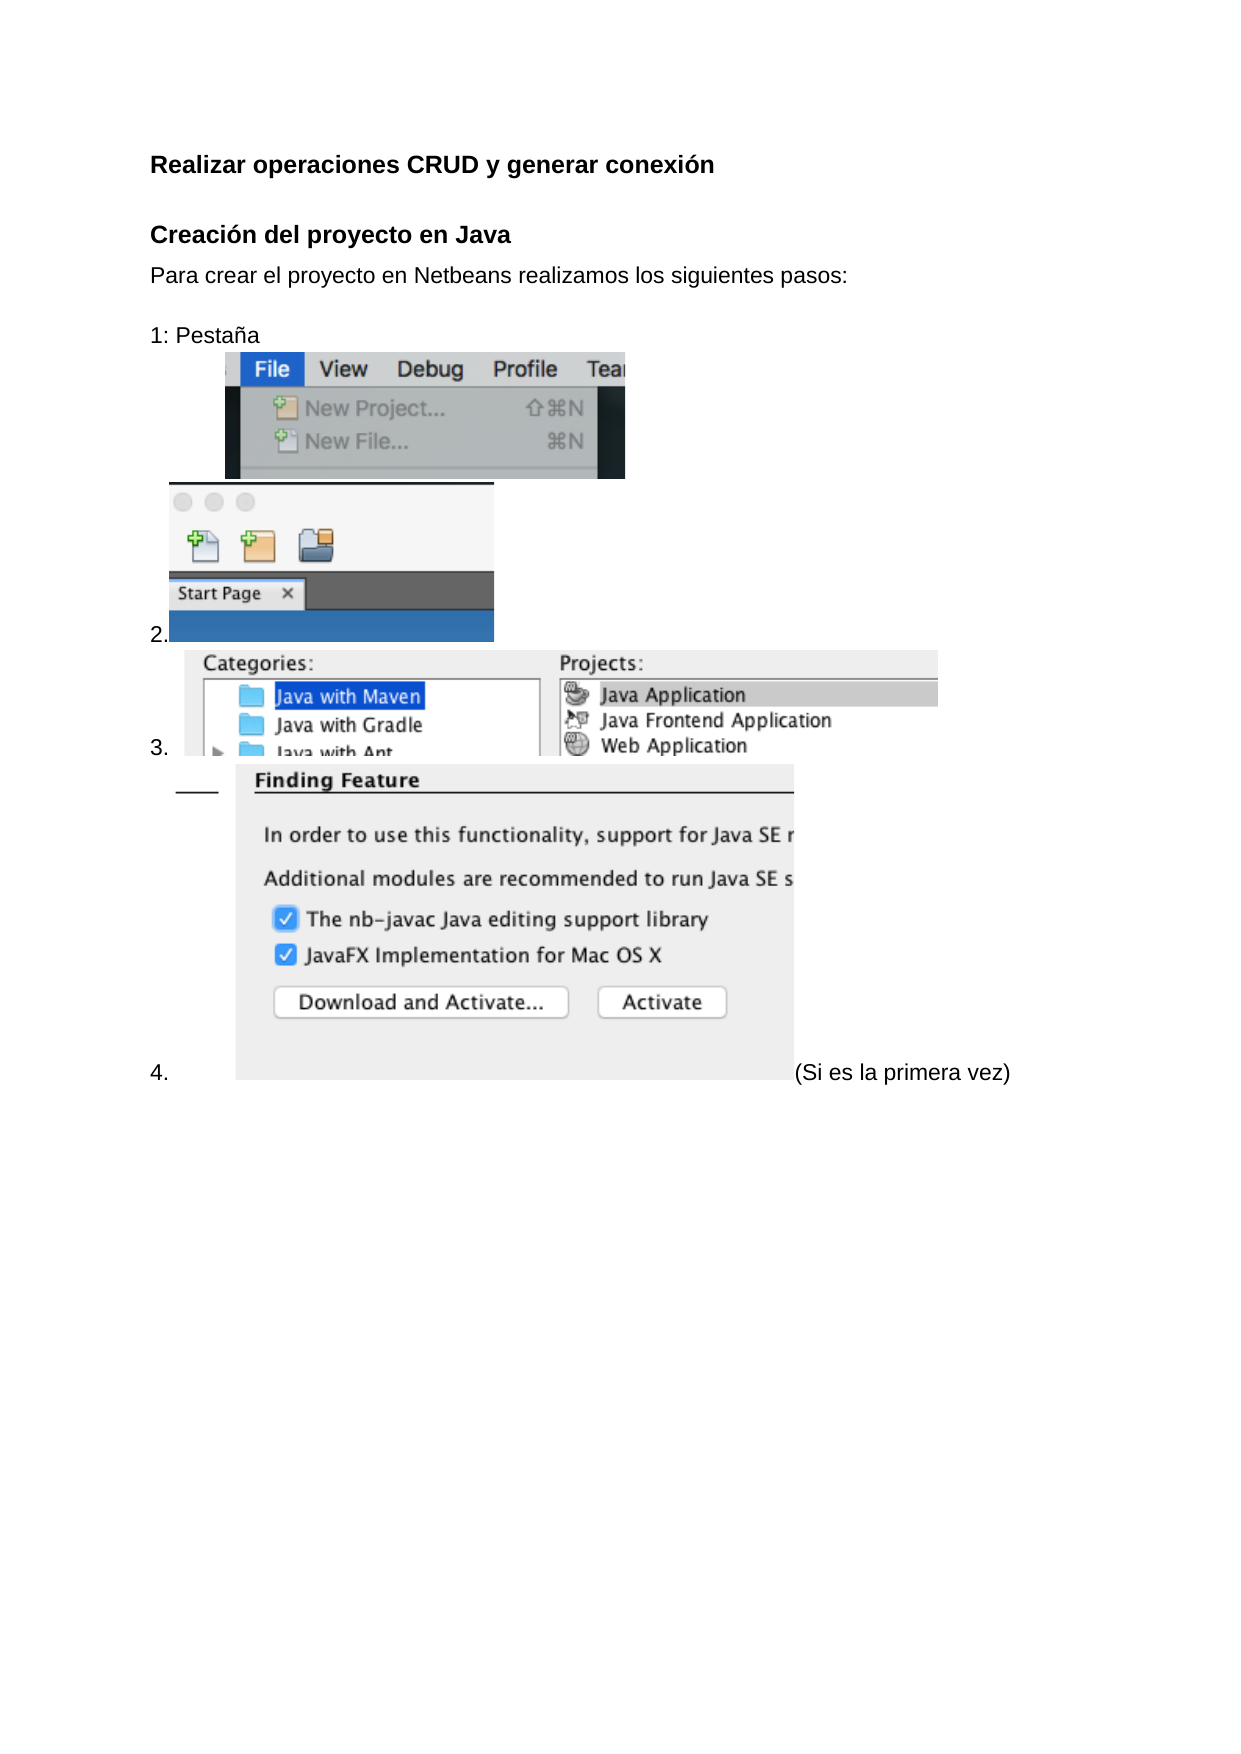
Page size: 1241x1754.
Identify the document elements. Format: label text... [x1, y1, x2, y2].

subtitle Realizar operaciones CRUD y generar conexión [150, 150, 1090, 179]
text 4. (Si es la primera vez) [795, 764, 1090, 1085]
subtitle Creación del proyecto en Java [150, 220, 1090, 249]
text Para crear el proyecto en Netbeans realizamos los siguientes pasos: [150, 262, 1090, 288]
text 1: Pestaña [150, 322, 1090, 348]
picture [169, 650, 938, 756]
picture [169, 482, 495, 642]
picture [225, 352, 625, 479]
picture [175, 764, 795, 1080]
